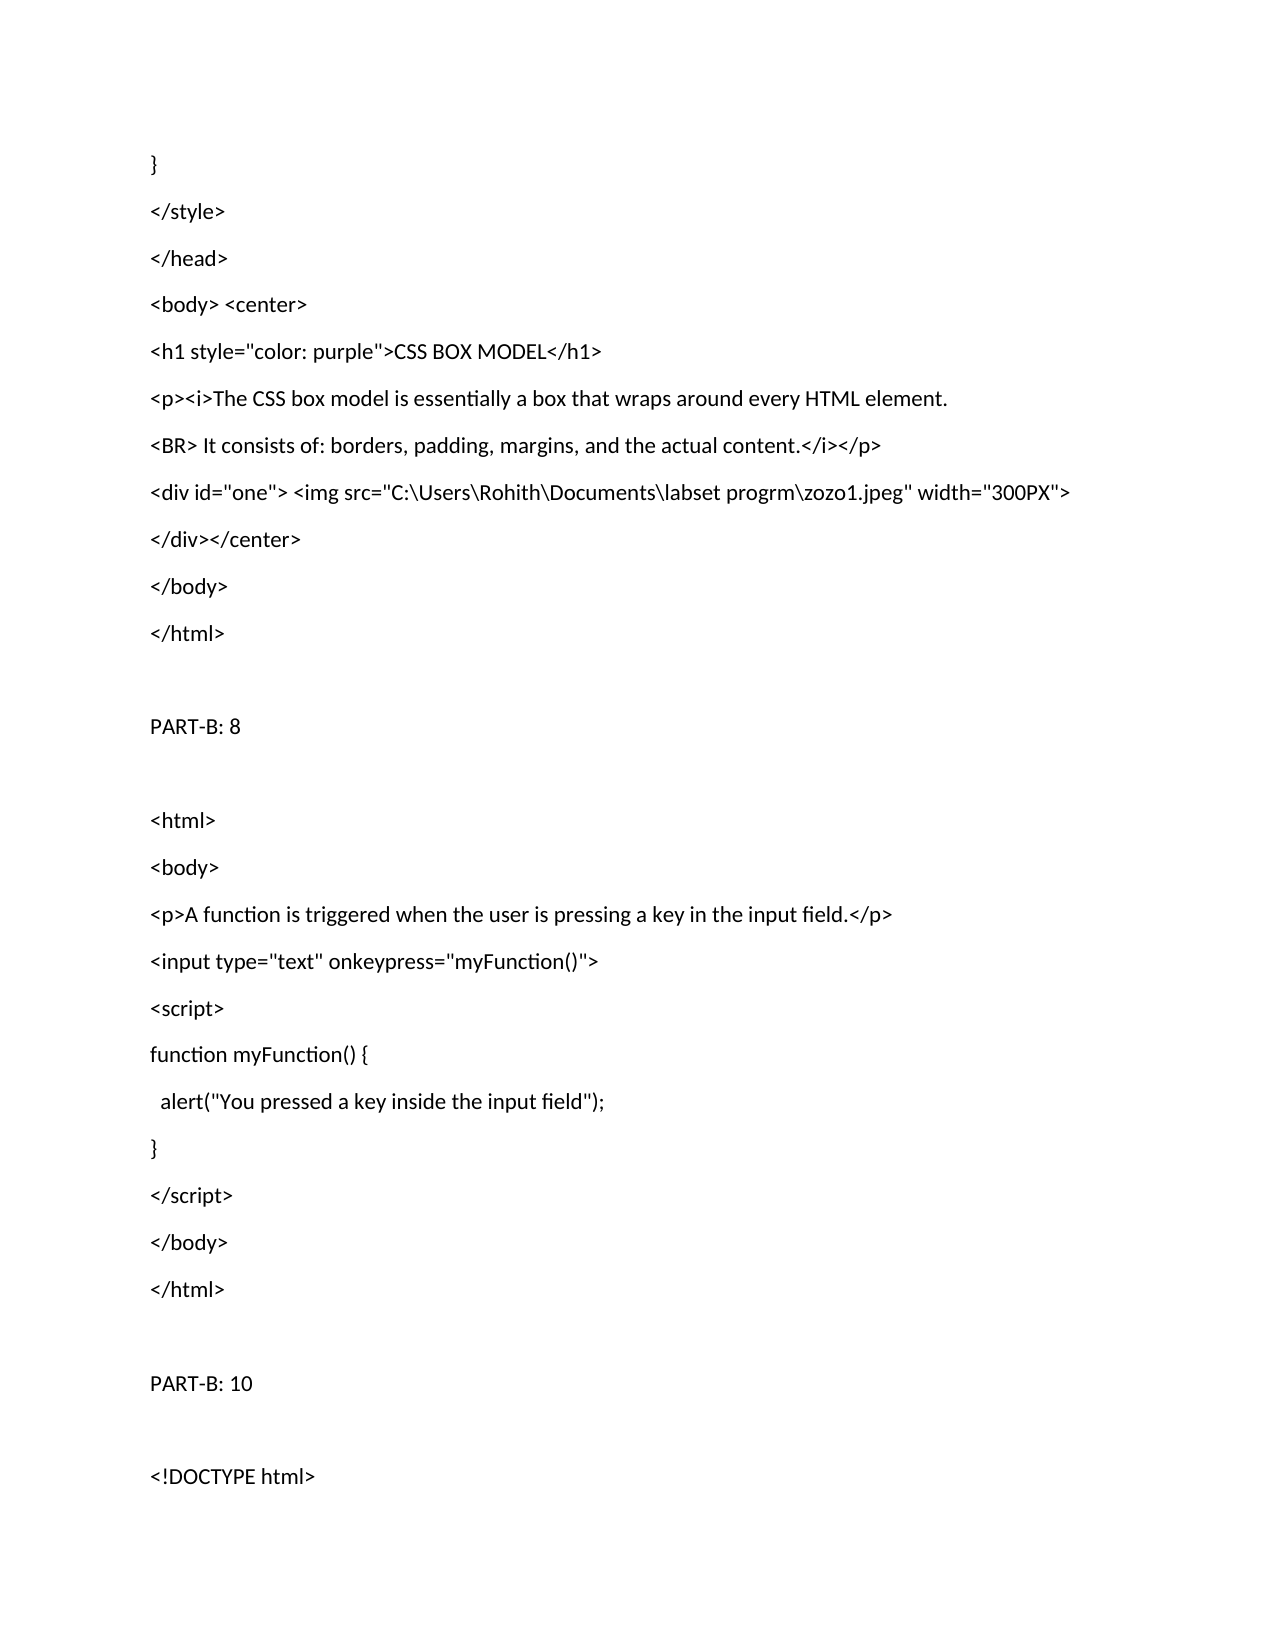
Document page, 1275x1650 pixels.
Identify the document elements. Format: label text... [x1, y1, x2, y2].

text <div id="one"> <img src="C:\Users\Rohith\Documents\labset progrm\zozo1.jpeg" width="300PX"> [150, 478, 1125, 506]
text </head> [150, 244, 1125, 272]
text <p>A function is triggered when the user is pressing a key in the input field.</p> [150, 900, 1125, 928]
text <BR> It consists of: borders, padding, margins, and the actual content.</i></p> [150, 431, 1125, 459]
text </html> [150, 619, 1125, 647]
text <script> [150, 994, 1125, 1022]
text function myFunction() { [150, 1041, 1125, 1069]
text </body> [150, 572, 1125, 600]
text </style> [150, 197, 1125, 225]
text <body> <center> [150, 291, 1125, 319]
text </html> [150, 1275, 1125, 1303]
text <p><i>The CSS box model is essentially a box that wraps around every HTML element. [150, 384, 1125, 412]
text } [150, 1134, 1125, 1162]
text </script> [150, 1181, 1125, 1209]
text </div></center> [150, 525, 1125, 553]
text <html> [150, 806, 1125, 834]
text } [150, 150, 1125, 178]
text alert("You pressed a key inside the input field"); [150, 1087, 1125, 1116]
text <body> [150, 853, 1125, 881]
text </body> [150, 1228, 1125, 1256]
text <input type="text" onkeypress="myFunction()"> [150, 947, 1125, 975]
text <!DOCTYPE html> [150, 1462, 1125, 1491]
text <h1 style="color: purple">CSS BOX MODEL</h1> [150, 337, 1125, 366]
text PART-B: 8 [150, 712, 1125, 741]
text PART-B: 10 [150, 1369, 1125, 1397]
